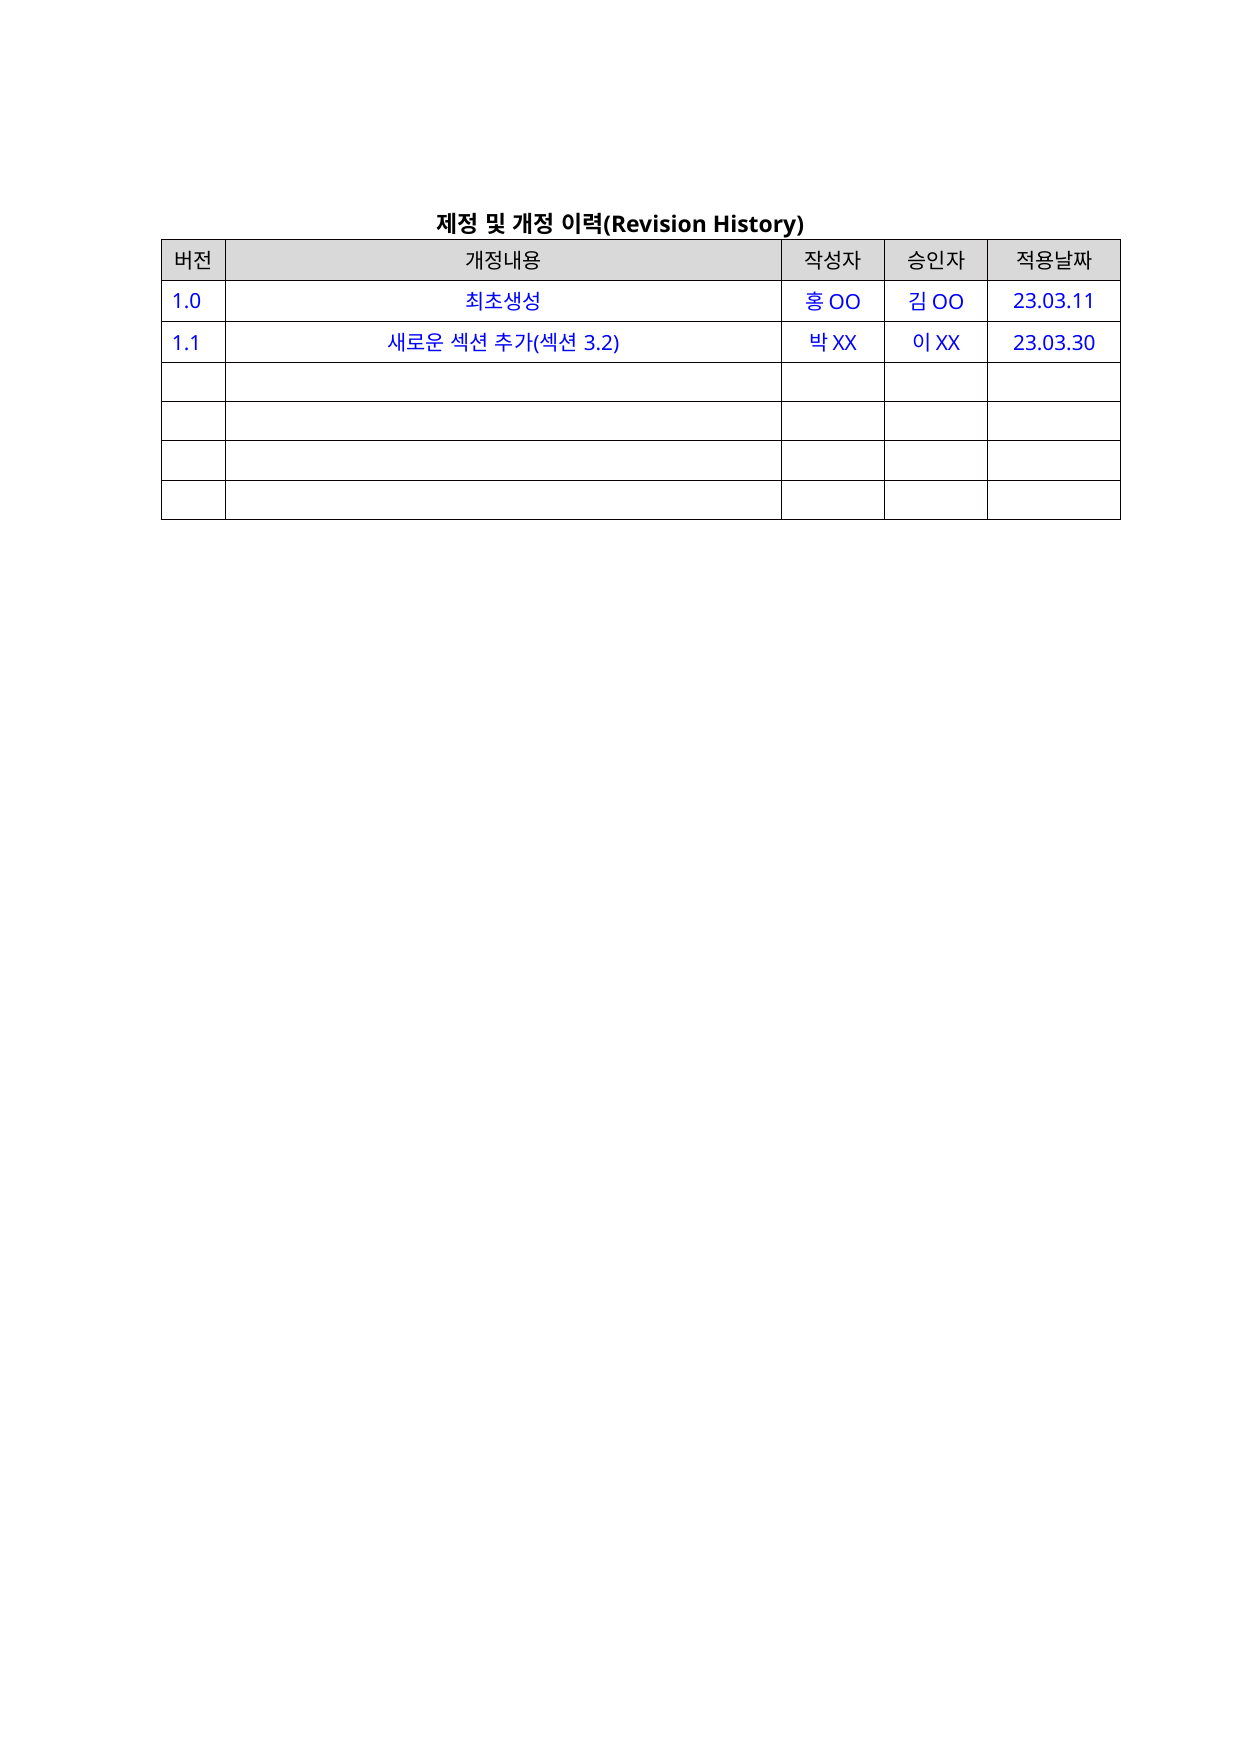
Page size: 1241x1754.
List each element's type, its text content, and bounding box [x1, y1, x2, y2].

table_cell [885, 481, 987, 519]
table_header 승인자 [885, 240, 987, 280]
table_cell [782, 363, 884, 401]
table_cell [226, 481, 781, 519]
table_cell [162, 441, 225, 479]
table_cell 23.03.11 [988, 281, 1120, 321]
table_cell 최초생성 [226, 281, 781, 321]
table_cell 이XX [885, 322, 987, 362]
table_cell [988, 481, 1120, 519]
table_cell [988, 363, 1120, 401]
table_header 적용날짜 [988, 240, 1120, 280]
table_cell [226, 363, 781, 401]
table_cell [226, 402, 781, 440]
table_cell [885, 402, 987, 440]
table_cell [988, 402, 1120, 440]
table_cell [885, 441, 987, 479]
table_cell [782, 441, 884, 479]
table_cell 김OO [885, 281, 987, 321]
text 제정 및 개정 이력(Revision History) [150, 206, 1090, 239]
table_header 작성자 [782, 240, 884, 280]
table_cell [226, 441, 781, 479]
table_cell [885, 363, 987, 401]
table_header 버전 [162, 240, 225, 280]
table_cell [782, 402, 884, 440]
table_cell 새로운 섹션 추가(섹션 3.2) [226, 322, 781, 362]
table_cell [162, 402, 225, 440]
table_cell 23.03.30 [988, 322, 1120, 362]
table_header 개정내용 [226, 240, 781, 280]
table_cell [988, 441, 1120, 479]
table_cell [162, 481, 225, 519]
table_cell 1.1 [162, 322, 225, 362]
table_cell 홍OO [782, 281, 884, 321]
table_cell [162, 363, 225, 401]
table_cell [782, 481, 884, 519]
table_cell 박XX [782, 322, 884, 362]
table_cell 1.0 [162, 281, 225, 321]
